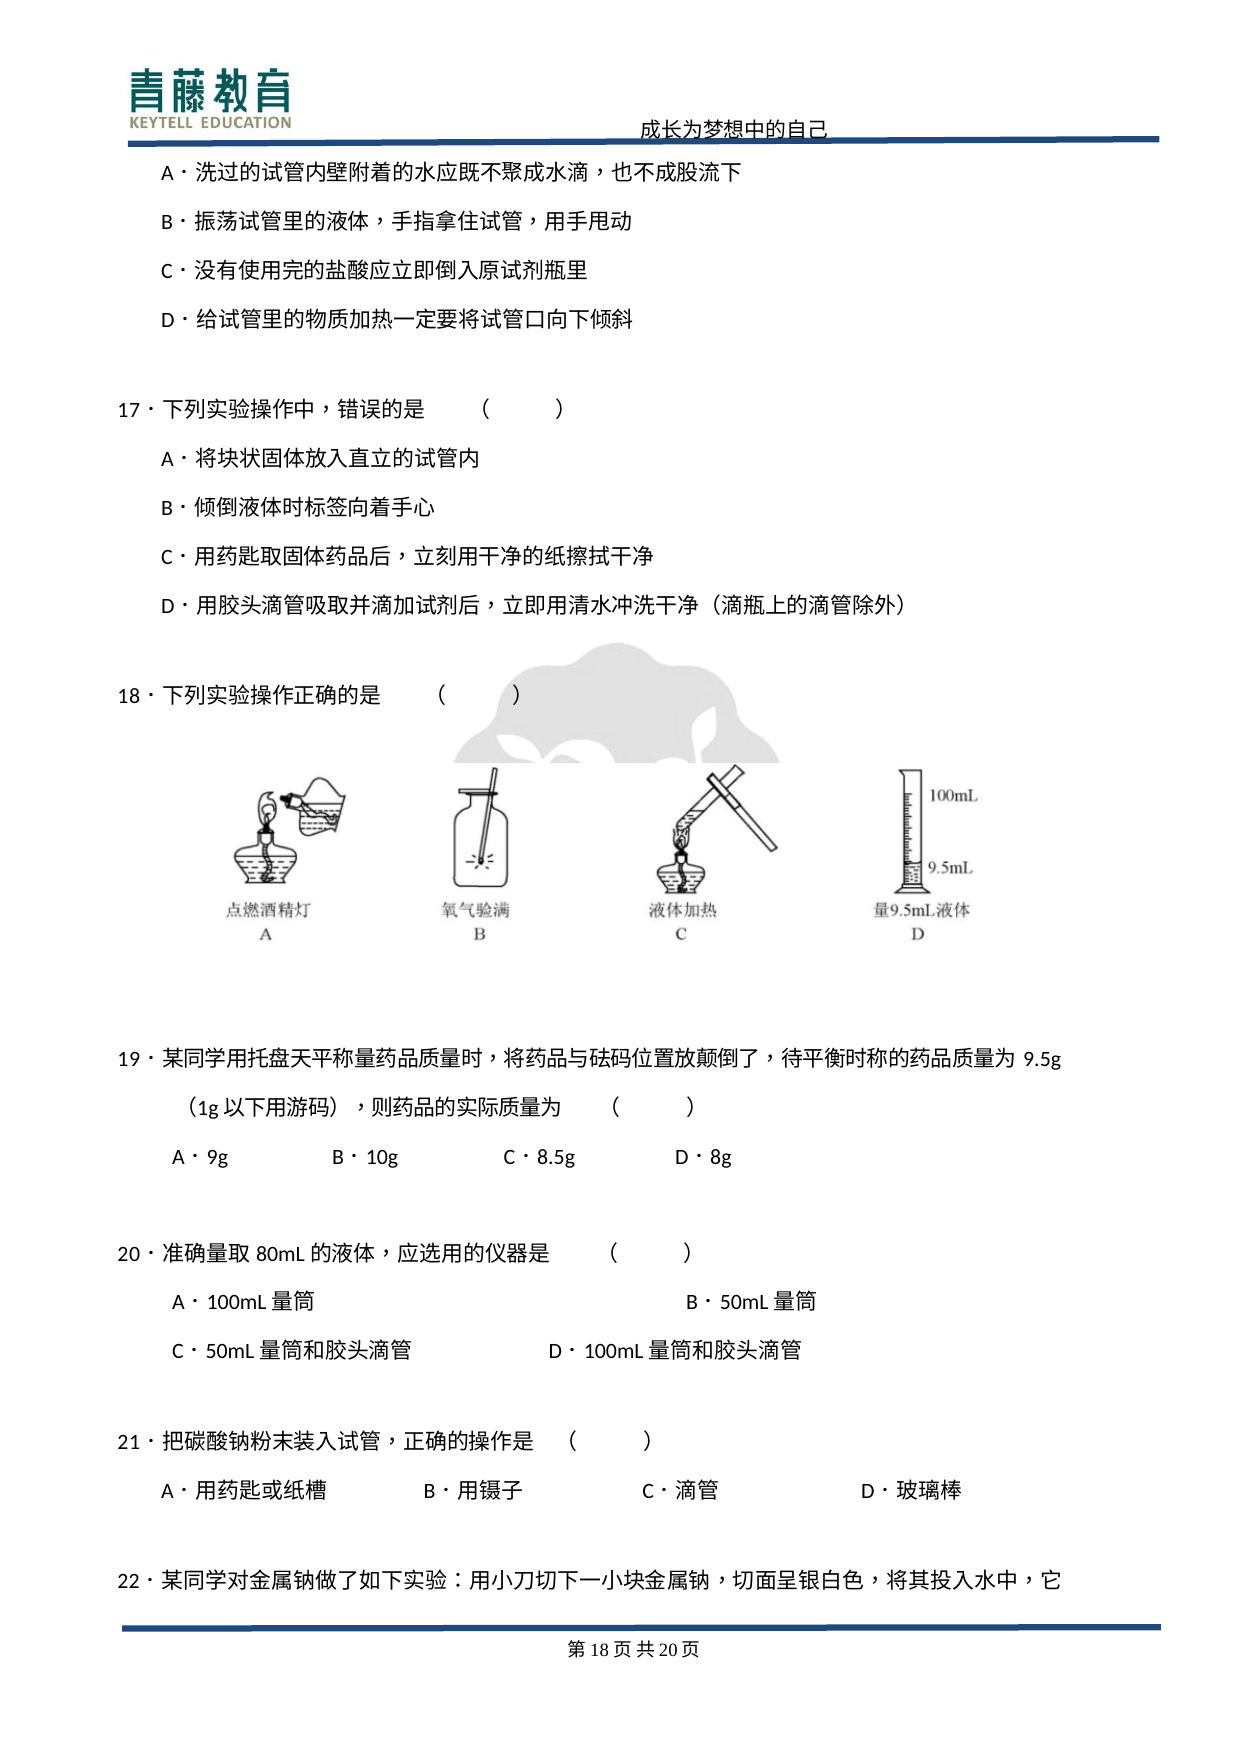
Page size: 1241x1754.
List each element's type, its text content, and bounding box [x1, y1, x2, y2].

text 20．准确量取 80mL 的液体，应选用的仪器是 （ ） [117, 1236, 1159, 1269]
text A．100mL 量筒 B．50mL 量筒 [172, 1285, 1159, 1317]
text A．9g B．10g C．8.5g D．8g [172, 1139, 1159, 1172]
text 22．某同学对金属钠做了如下实验：用小刀切下一小块金属钠，切面呈银白色，将其投入水中，它 [117, 1564, 1159, 1596]
text A．将块状固体放入直立的试管内 [161, 442, 1159, 474]
text D．给试管里的物质加热一定要将试管口向下倾斜 [161, 302, 1159, 335]
picture [201, 763, 999, 983]
text B．倾倒液体时标签向着手心 [161, 491, 1159, 523]
text C．没有使用完的盐酸应立即倒入原试剂瓶里 [161, 253, 1159, 286]
text 21．把碳酸钠粉末装入试管，正确的操作是 （ ） [117, 1424, 1159, 1457]
text （1g 以下用游码），则药品的实际质量为 （ ） [175, 1091, 1159, 1123]
text A．洗过的试管内壁附着的水应既不聚成水滴，也不成股流下 [161, 156, 1159, 188]
text 18．下列实验操作正确的是 （ ） [117, 679, 1159, 711]
text 17．下列实验操作中，错误的是 （ ） [117, 393, 1159, 425]
picture [113, 51, 303, 134]
text D．用胶头滴管吸取并滴加试剂后，立即用清水冲洗干净（滴瓶上的滴管除外） [161, 588, 1159, 621]
text B．振荡试管里的液体，手指拿住试管，用手甩动 [161, 204, 1159, 237]
text C．50mL 量筒和胶头滴管 D．100mL 量筒和胶头滴管 [172, 1334, 1159, 1366]
text C．用药匙取固体药品后，立刻用干净的纸擦拭干净 [161, 539, 1159, 572]
text A．用药匙或纸槽 B．用镊子 C．滴管 D．玻璃棒 [161, 1473, 1159, 1506]
text 19．某同学用托盘天平称量药品质量时，将药品与砝码位置放颠倒了，待平衡时称的药品质量为 9.5g [117, 1041, 1159, 1074]
